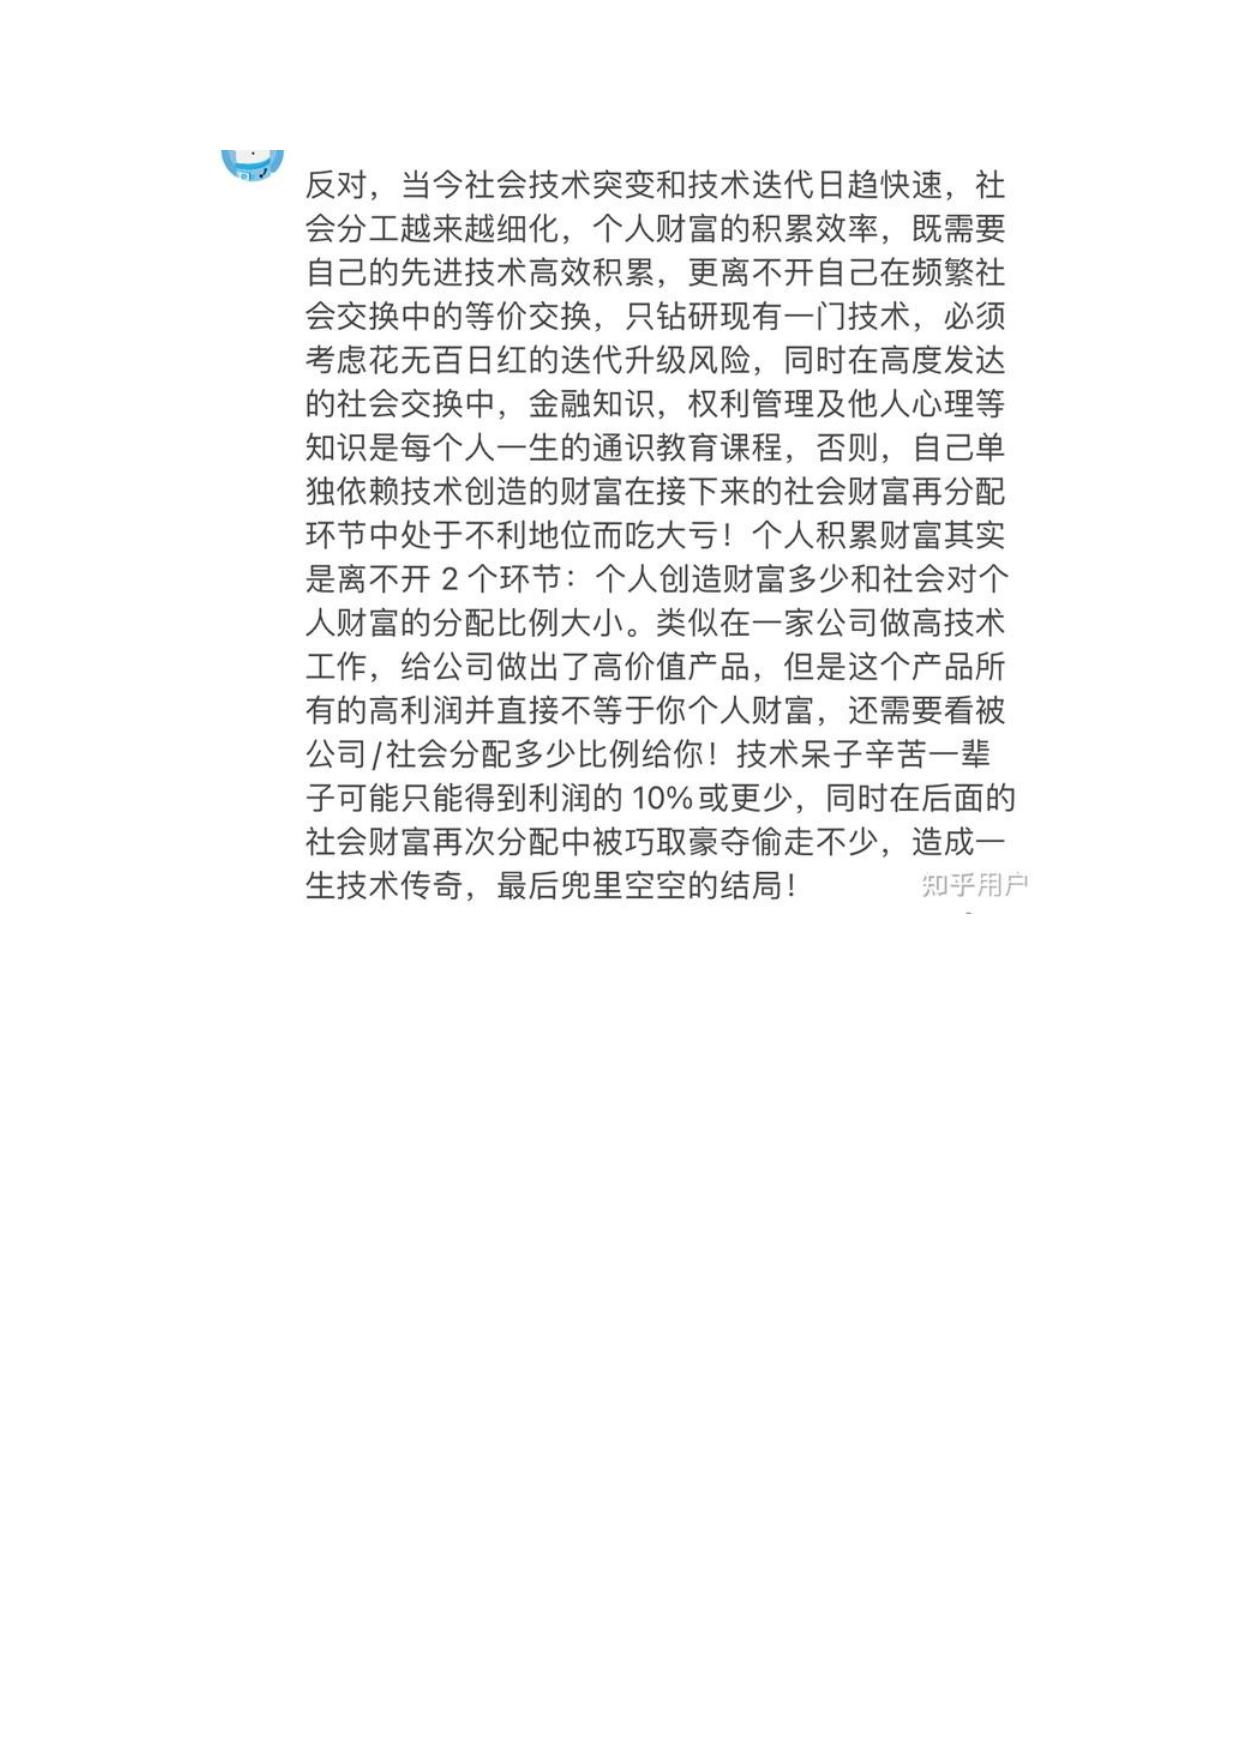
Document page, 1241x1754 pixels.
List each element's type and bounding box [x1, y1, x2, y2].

picture [188, 150, 1052, 914]
